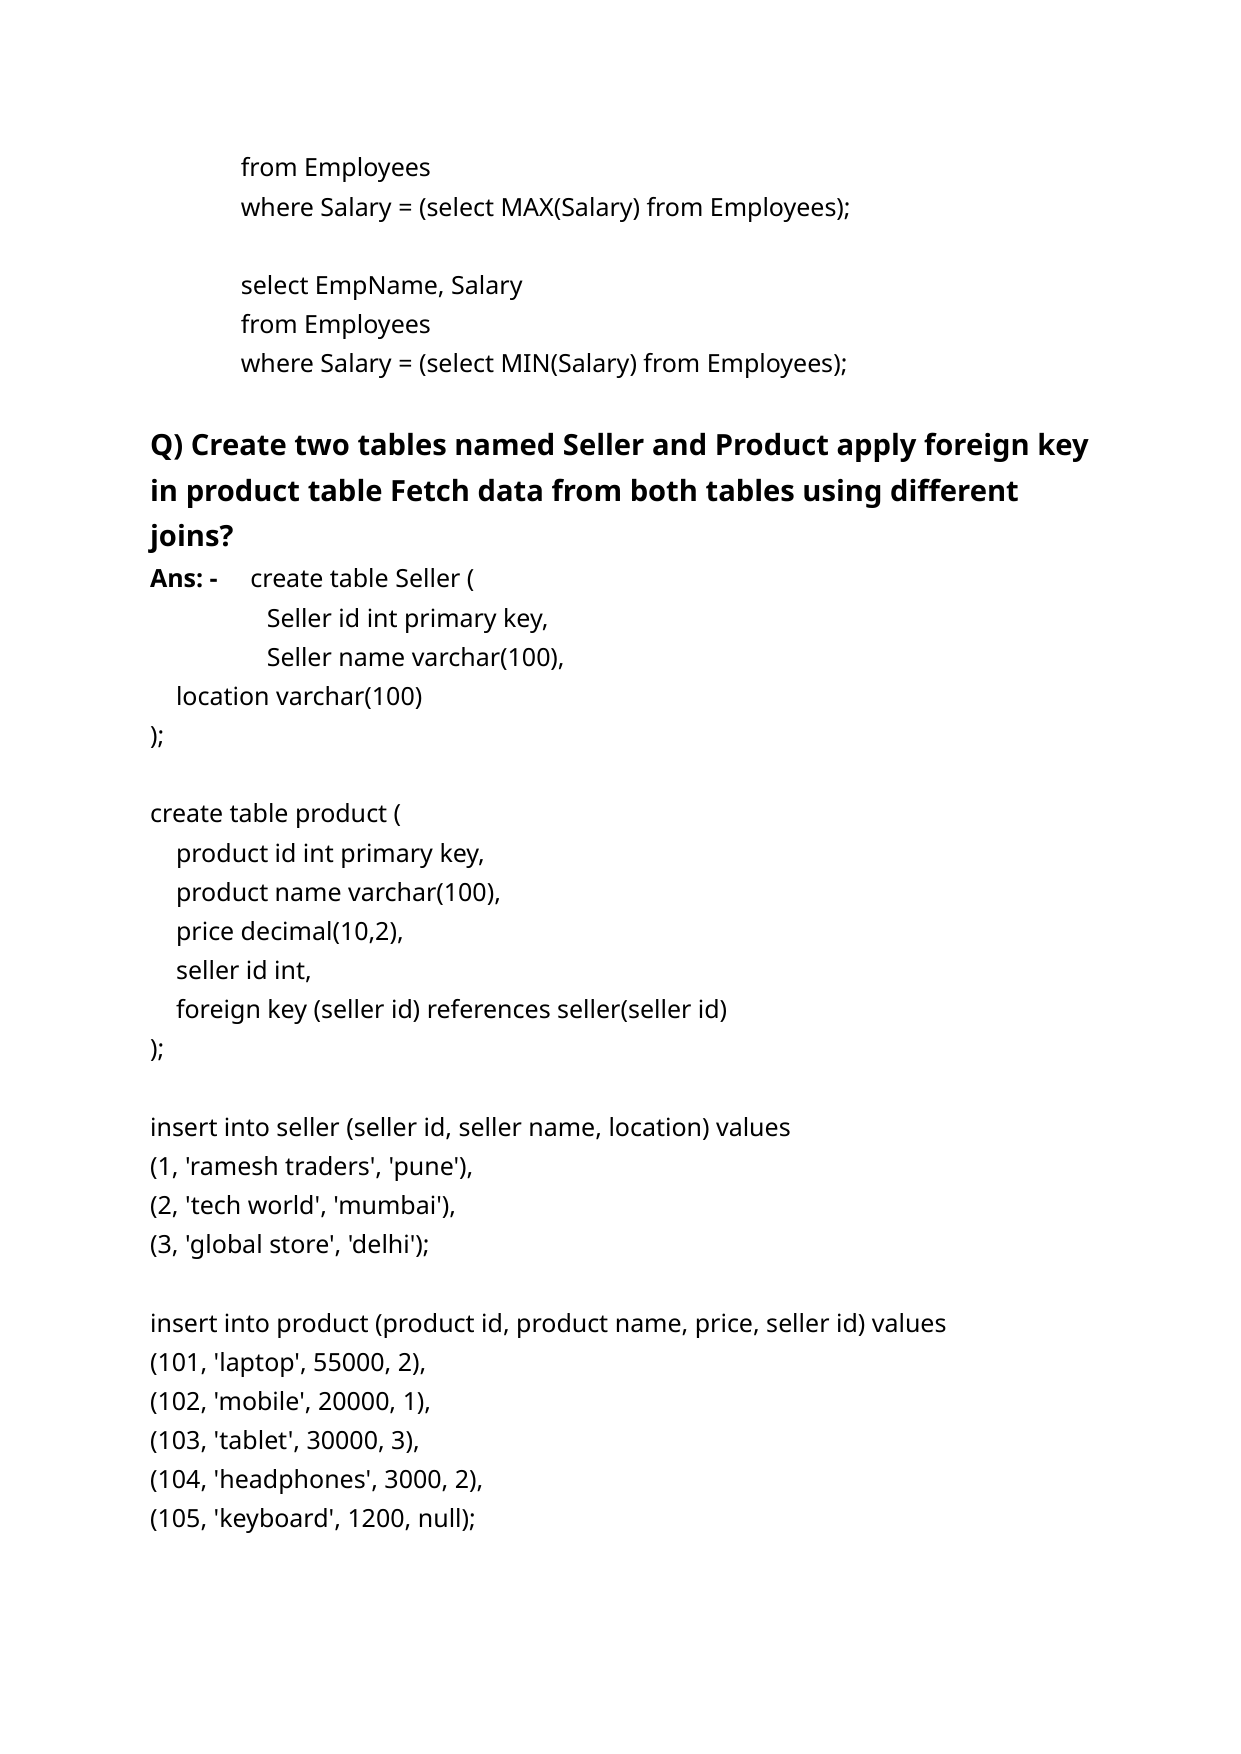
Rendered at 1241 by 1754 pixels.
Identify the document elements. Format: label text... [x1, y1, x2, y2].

text insert into seller (seller id, seller name, location) values [150, 1109, 1090, 1143]
text (104, 'headphones', 3000, 2), [150, 1462, 1090, 1496]
text (102, 'mobile', 20000, 1), [150, 1383, 1090, 1418]
text select EmpName, Salary [150, 267, 1090, 302]
text from Employees [150, 150, 1090, 184]
text where Salary = (select MAX(Salary) from Employees); [150, 189, 1090, 223]
text (101, 'laptop', 55000, 2), [150, 1344, 1090, 1378]
text (3, 'global store', 'delhi'); [150, 1227, 1090, 1261]
text Ans: - create table Seller ( [150, 561, 1090, 595]
text create table product ( [150, 796, 1090, 830]
text (1, 'ramesh traders', 'pune'), [150, 1148, 1090, 1183]
text location varchar(100) [150, 678, 1090, 713]
text (103, 'tablet', 30000, 3), [150, 1423, 1090, 1457]
text product name varchar(100), [150, 874, 1090, 908]
text (2, 'tech world', 'mumbai'), [150, 1188, 1090, 1222]
text product id int primary key, [150, 835, 1090, 869]
text price decimal(10,2), [150, 913, 1090, 948]
text ); [150, 1031, 1090, 1065]
text from Employees [150, 307, 1090, 341]
text ); [150, 718, 1090, 752]
text Q) Create two tables named Seller and Product apply foreign key in product table Fetch data from both tables using different joins? [150, 424, 1090, 555]
text seller id int, [150, 953, 1090, 987]
text foreign key (seller id) references seller(seller id) [150, 992, 1090, 1026]
text Seller name varchar(100), [150, 639, 1090, 673]
text insert into product (product id, product name, price, seller id) values [150, 1305, 1090, 1339]
text (105, 'keyboard', 1200, null); [150, 1501, 1090, 1535]
text Seller id int primary key, [150, 600, 1090, 634]
text where Salary = (select MIN(Salary) from Employees); [150, 346, 1090, 380]
